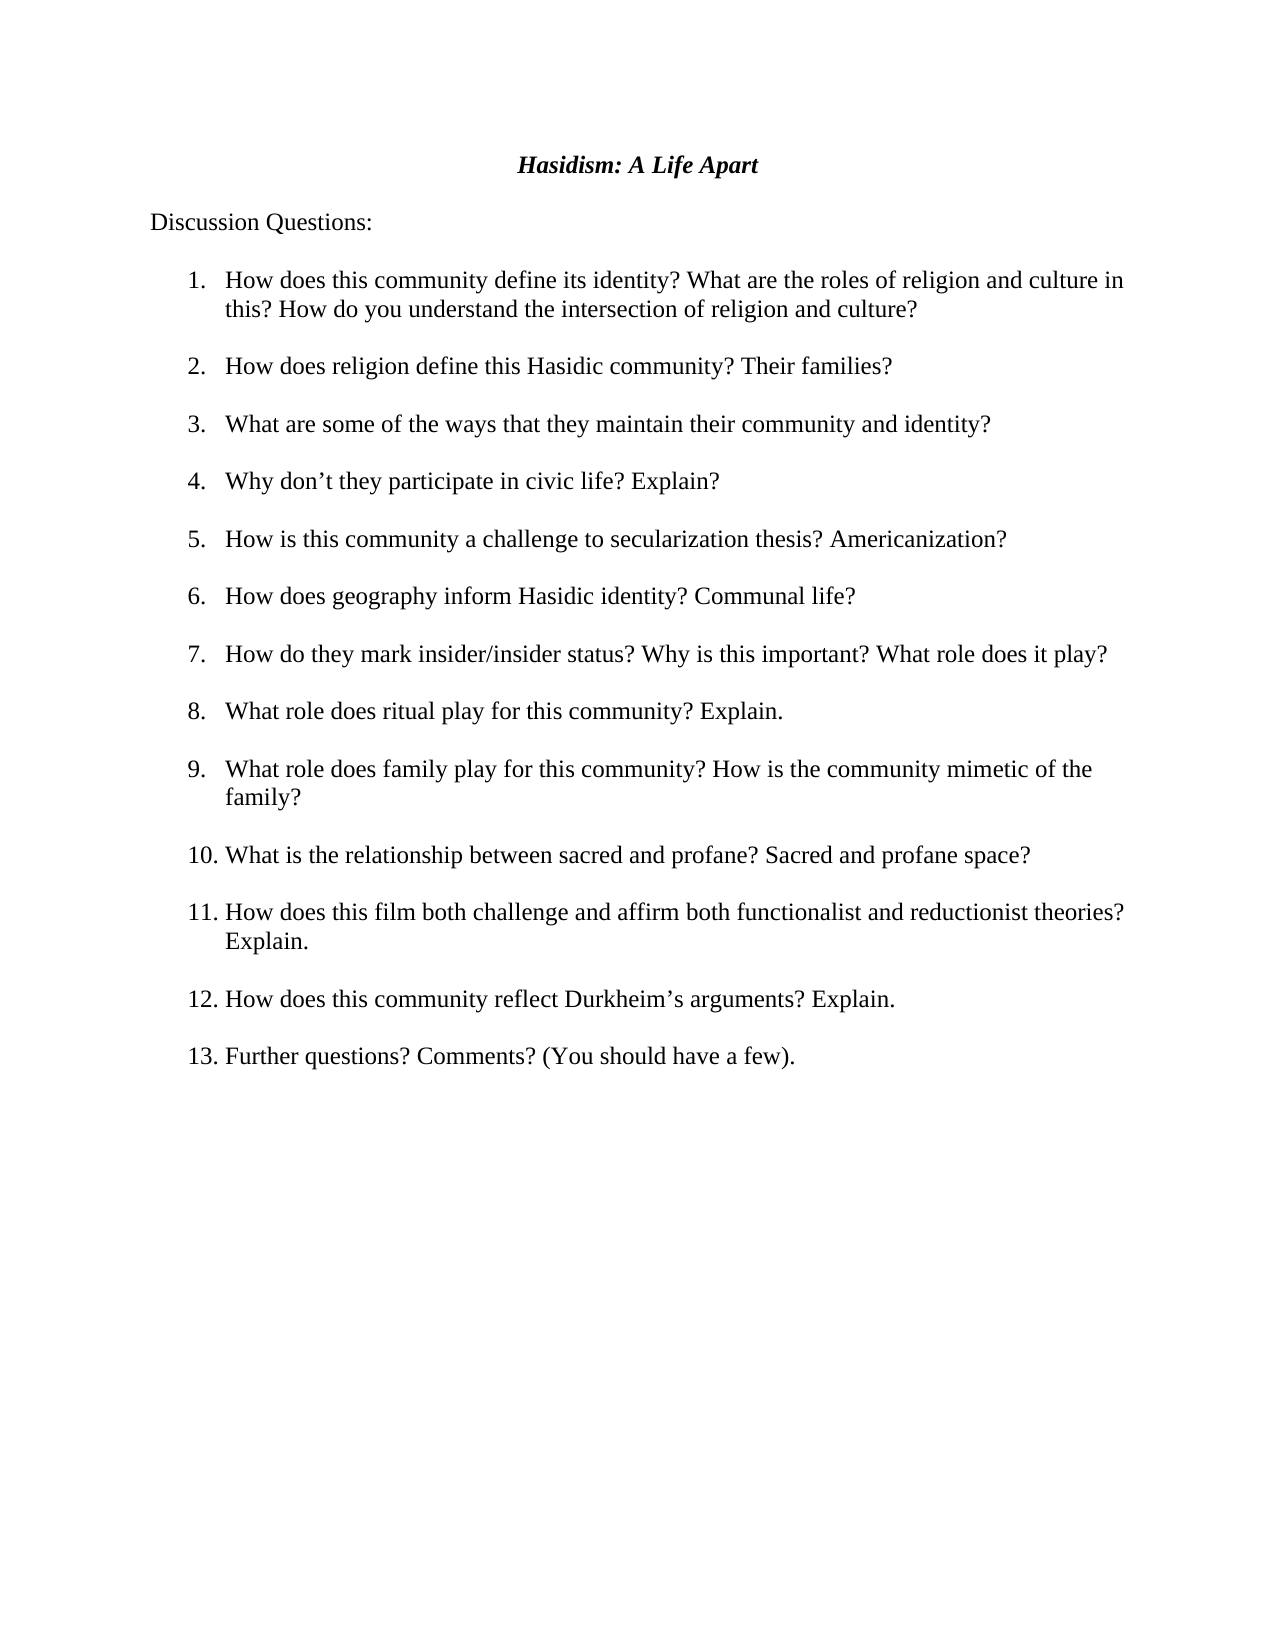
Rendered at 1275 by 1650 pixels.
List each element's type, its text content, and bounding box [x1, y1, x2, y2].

list How does this film both challenge and affirm both functionalist and reductionist theories? Explain. [187, 897, 1125, 955]
list Why don’t they participate in civic life? Explain? [187, 466, 1125, 495]
list What are some of the ways that they maintain their community and identity? [187, 409, 1125, 437]
list How does this community define its identity? What are the roles of religion and culture in this? How do you understand the intersection of religion and culture? [187, 265, 1125, 322]
list How does religion define this Hasidic community? Their families? [187, 351, 1125, 380]
list How does this community reflect Durkheim’s arguments? Explain. [187, 984, 1125, 1012]
list What role does family play for this community? How is the community mimetic of the family? [187, 754, 1125, 811]
list What is the relationship between sacred and profane? Sacred and profane space? [187, 840, 1125, 869]
text Hasidism: A Life Apart [150, 150, 1125, 179]
list How is this community a challenge to secularization thesis? Americanization? [187, 524, 1125, 552]
text Discussion Questions: [150, 207, 1125, 236]
list How do they mark insider/insider status? Why is this important? What role does it play? [187, 639, 1125, 667]
list What role does ritual play for this community? Explain. [187, 696, 1125, 725]
list How does geography inform Hasidic identity? Communal life? [187, 581, 1125, 610]
list Further questions? Comments? (You should have a few). [187, 1041, 1125, 1070]
